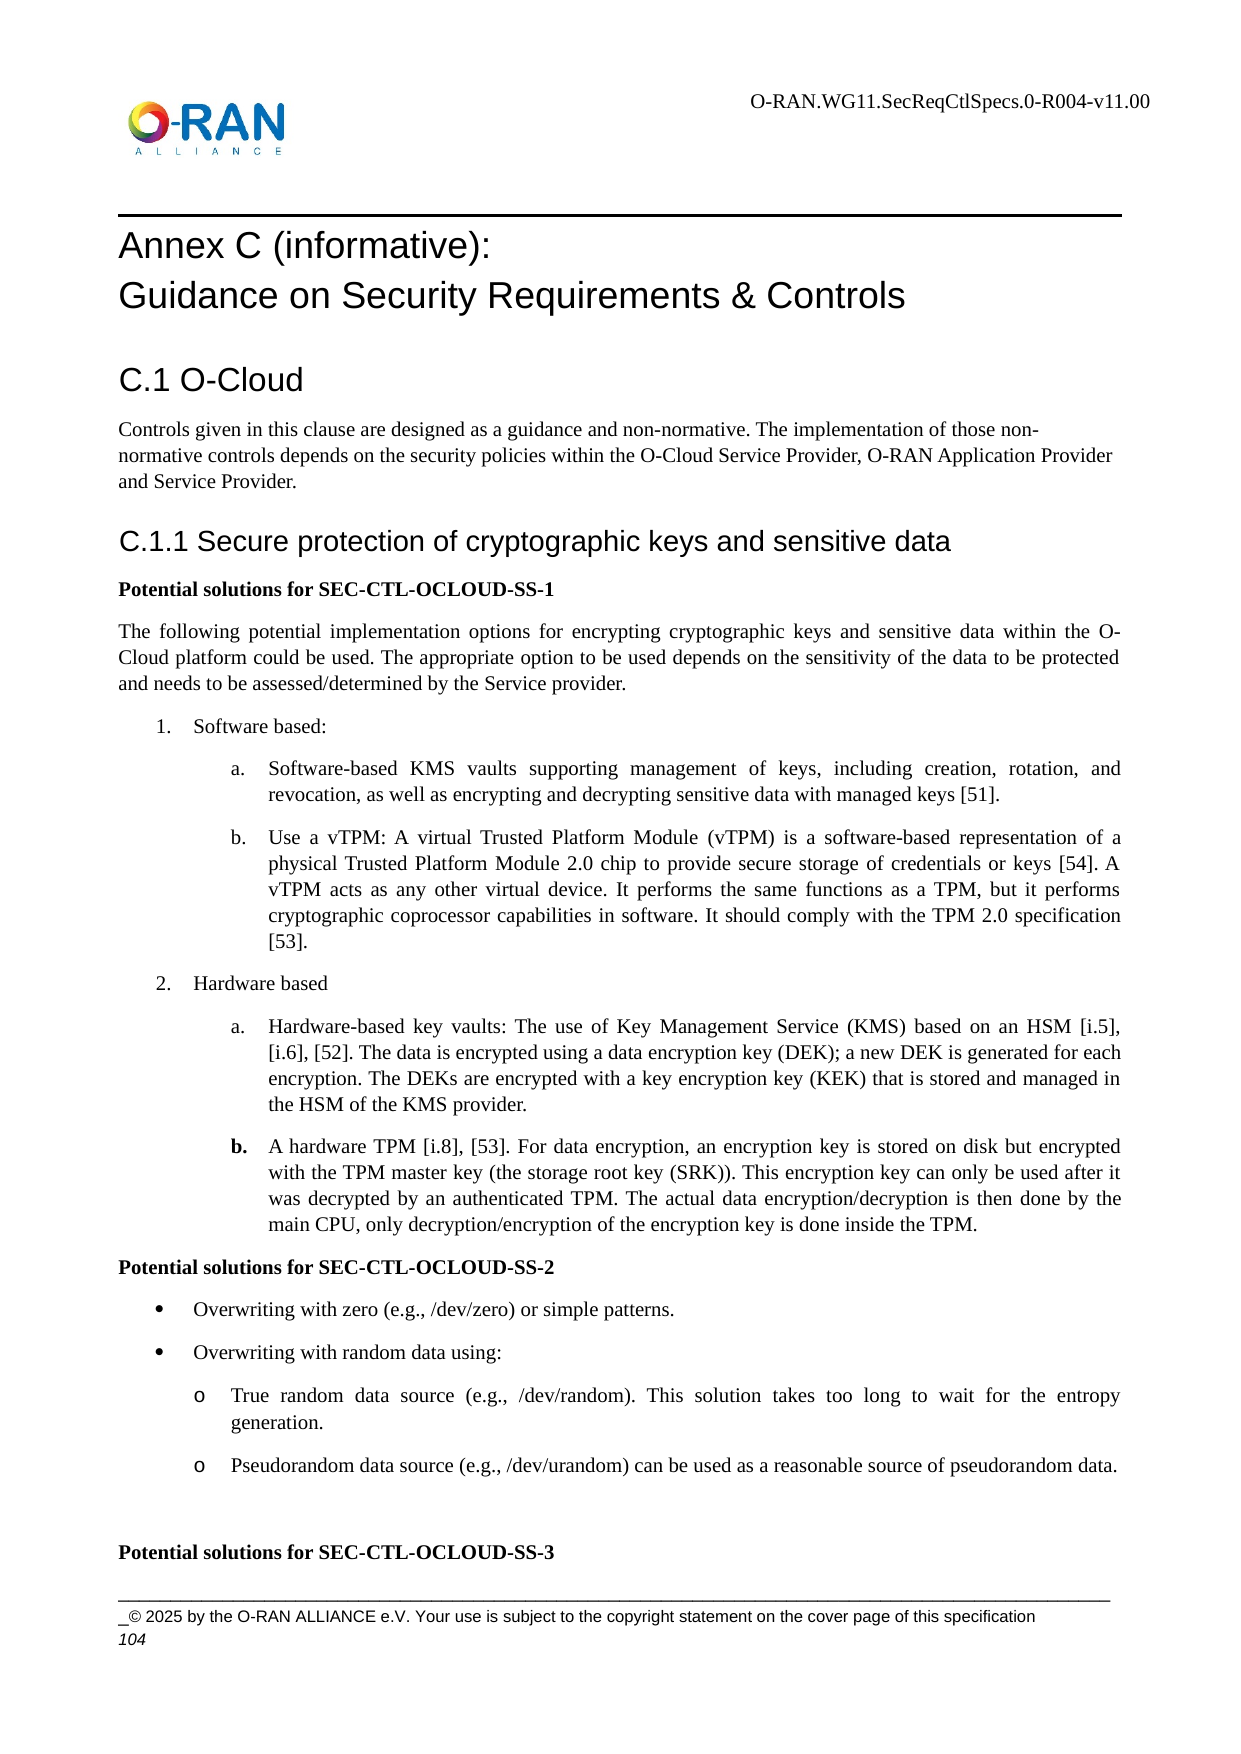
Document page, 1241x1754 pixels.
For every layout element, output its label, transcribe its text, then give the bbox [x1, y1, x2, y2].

list Overwriting with zero (e.g., /dev/zero) or simple patterns. [156, 1297, 1122, 1321]
subtitle Annex C (informative): Guidance on Security Requirements & Controls [118, 217, 1122, 316]
text C.1.1 Secure protection of cryptographic keys and sensitive data [119, 524, 1122, 558]
text Potential solutions for SEC-CTL-OCLOUD-SS-1 [118, 577, 1122, 601]
list Software-based KMS vaults supporting management of keys, including creation, rotation, and revocation, as well as encrypting and decrypting sensitive data with managed keys [51]. [231, 756, 1122, 806]
list A hardware TPM [i.8], [53]. For data encryption, an encryption key is stored on disk but encrypted with the TPM master key (the storage root key (SRK)). This encryption key can only be used after it was decrypted by an authenticated TPM. The actual data encryption/decryption is then done by the main CPU, only decryption/encryption of the encryption key is done inside the TPM. [231, 1134, 1122, 1236]
text C.1 O-Cloud [118, 360, 1122, 399]
list Overwriting with random data using: [156, 1340, 1122, 1364]
list Hardware based [156, 971, 1122, 995]
text Potential solutions for SEC-CTL-OCLOUD-SS-3 [118, 1540, 1122, 1564]
picture [118, 88, 298, 166]
list True random data source (e.g., /dev/random). This solution takes too long to wait for the entropy generation. [193, 1382, 1122, 1434]
text The following potential implementation options for encrypting cryptographic keys and sensitive data within the O-Cloud platform could be used. The appropriate option to be used depends on the sensitivity of the data to be protected and needs to be assessed/determined by the Service provider. [118, 619, 1122, 695]
list Pseudorandom data source (e.g., /dev/urandom) can be used as a reasonable source of pseudorandom data. [193, 1453, 1122, 1478]
list Hardware-based key vaults: The use of Key Management Service (KMS) based on an HSM [i.5], [i.6], [52]. The data is encrypted using a data encryption key (DEK); a new DEK is generated for each encryption. The DEKs are encrypted with a key encryption key (KEK) that is stored and managed in the HSM of the KMS provider. [231, 1014, 1122, 1116]
list Use a vTPM: A virtual Trusted Platform Module (vTPM) is a software-based representation of a physical Trusted Platform Module 2.0 chip to provide secure storage of credentials or keys [54]. A vTPM acts as any other virtual device. It performs the same functions as a TPM, but it performs cryptographic coprocessor capabilities in software. It should comply with the TPM 2.0 specification [53]. [231, 825, 1122, 953]
text Controls given in this clause are designed as a guidance and non-normative. The implementation of those non-normative controls depends on the security policies within the O-Cloud Service Provider, O-RAN Application Provider and Service Provider. [118, 417, 1122, 493]
list Software based: [156, 714, 1122, 738]
text Potential solutions for SEC-CTL-OCLOUD-SS-2 [118, 1255, 1122, 1279]
